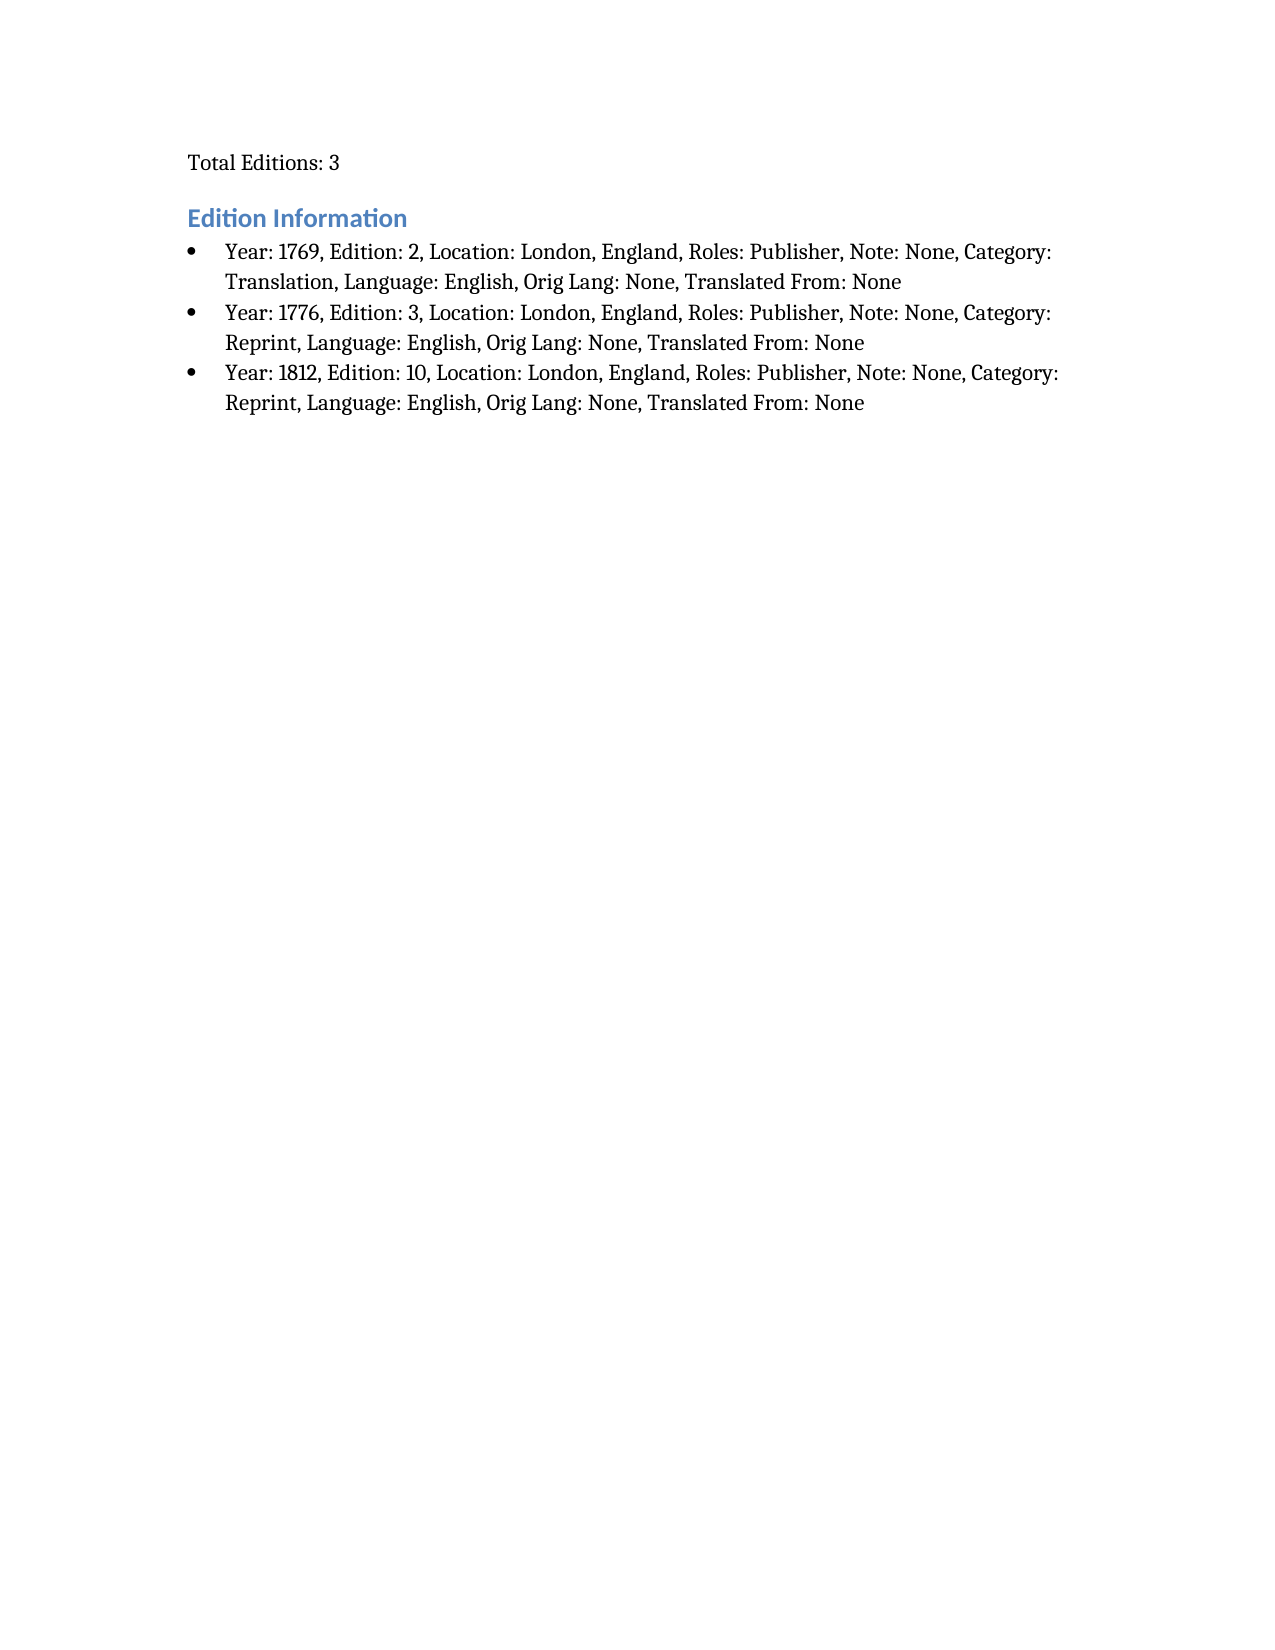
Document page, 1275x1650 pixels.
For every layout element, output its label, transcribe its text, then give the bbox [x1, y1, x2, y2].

list Year: 1776, Edition: 3, Location: London, England, Roles: Publisher, Note: None, Category: Reprint, Language: English, Orig Lang: None, Translated From: None [187, 299, 1087, 356]
list Year: 1812, Edition: 10, Location: London, England, Roles: Publisher, Note: None, Category: Reprint, Language: English, Orig Lang: None, Translated From: None [187, 360, 1087, 416]
list Year: 1769, Edition: 2, Location: London, England, Roles: Publisher, Note: None, Category: Translation, Language: English, Orig Lang: None, Translated From: None [187, 239, 1087, 296]
subtitle Edition Information [187, 201, 1087, 234]
text Total Editions: 3 [187, 150, 1087, 176]
